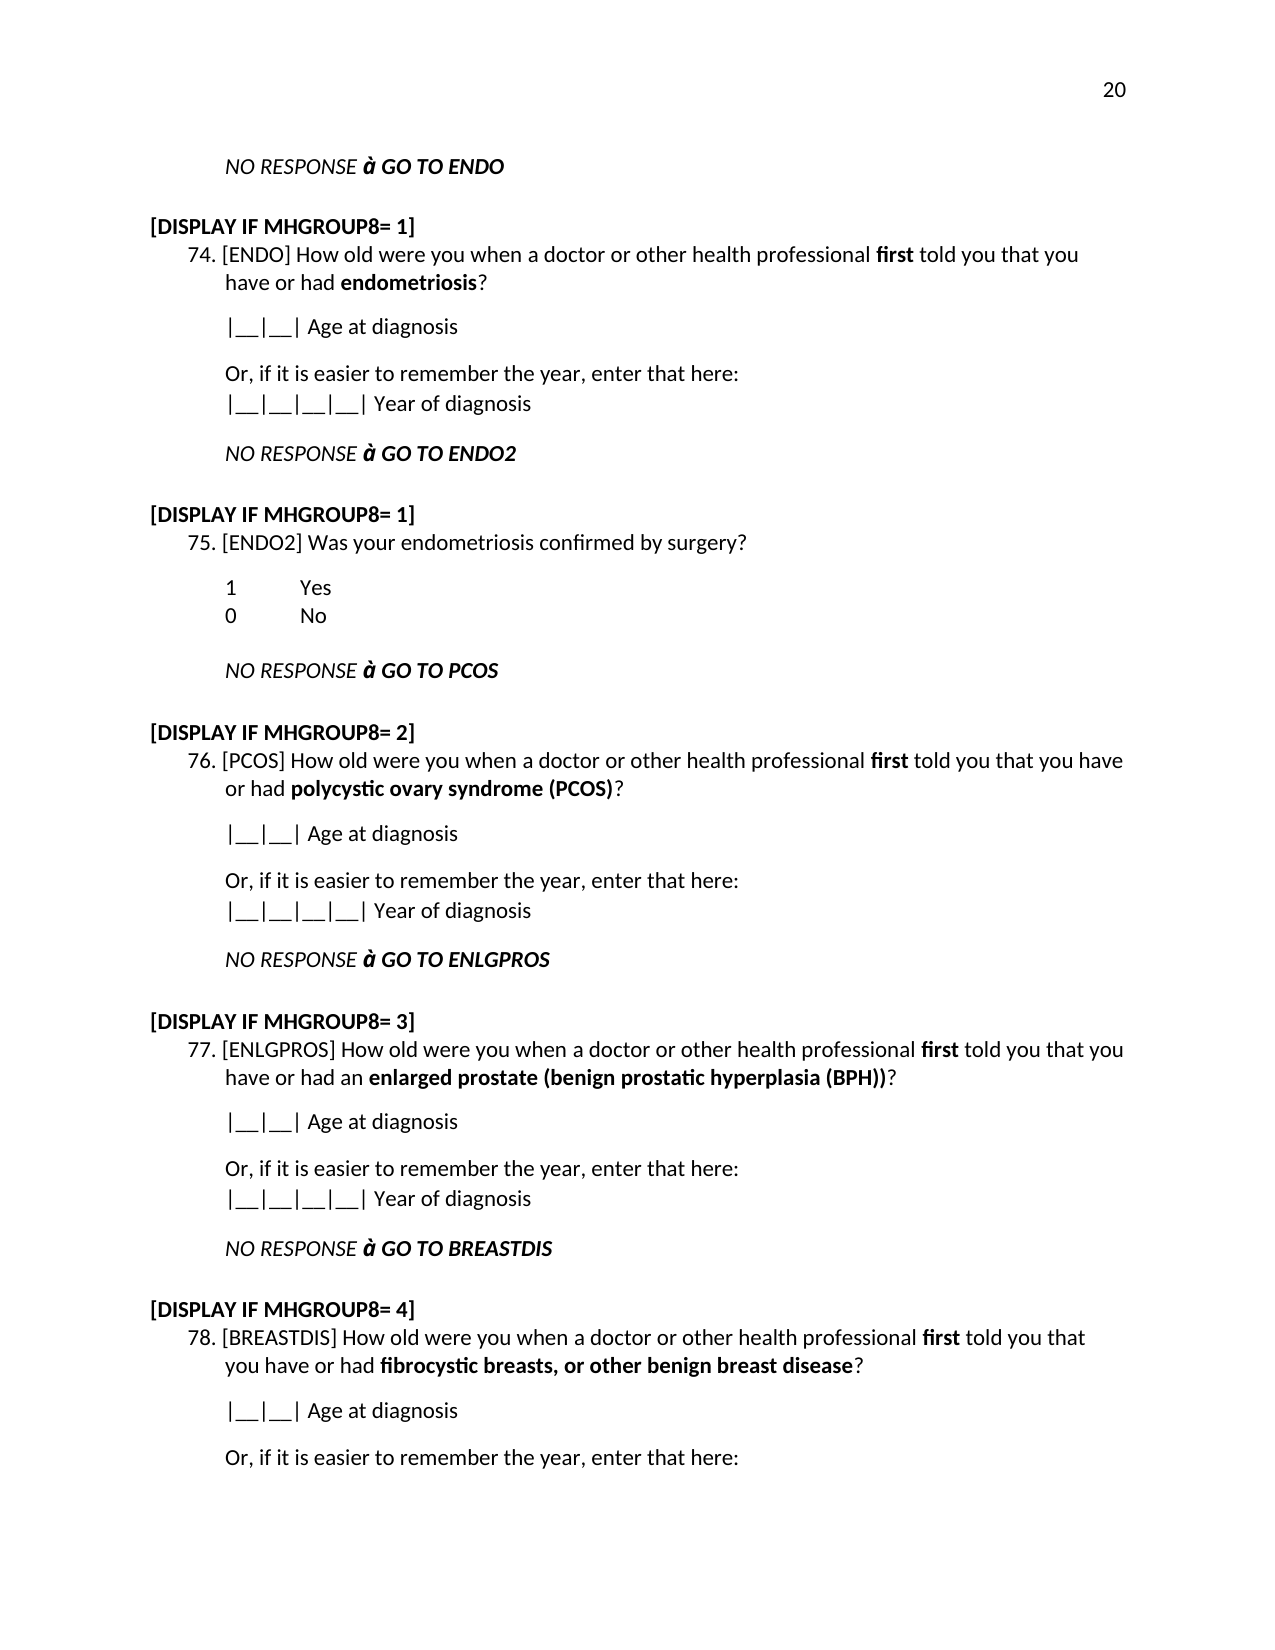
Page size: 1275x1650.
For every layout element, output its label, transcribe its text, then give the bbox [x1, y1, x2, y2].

list [ENDO] How old were you when a doctor or other health professional first told you that you have or had endometriosis? [187, 240, 1125, 296]
text Or, if it is easier to remember the year, enter that here: [225, 359, 1125, 387]
text [DISPLAY IF MHGROUP8= 1] [150, 500, 1125, 528]
text NO RESPONSE à GO TO BREASTDIS [150, 1231, 1125, 1263]
text Or, if it is easier to remember the year, enter that here: [225, 1443, 1125, 1471]
text |__|__| Age at diagnosis [225, 312, 1125, 341]
text |__|__| Age at diagnosis [225, 1107, 1125, 1136]
list [ENDO2] Was your endometriosis confirmed by surgery? [187, 528, 1125, 556]
list [ENLGPROS] How old were you when a doctor or other health professional first told you that you have or had an enlarged prostate (benign prostatic hyperplasia (BPH))? [187, 1035, 1125, 1091]
text [DISPLAY IF MHGROUP8= 4] [150, 1295, 1125, 1323]
text [DISPLAY IF MHGROUP8= 2] [150, 718, 1125, 746]
text NO RESPONSE à GO TO PCOS [225, 654, 1125, 685]
text NO RESPONSE à GO TO ENDO2 [150, 436, 1125, 468]
text |__|__|__|__| Year of diagnosis [225, 1184, 1125, 1213]
text |__|__|__|__| Year of diagnosis [225, 896, 1125, 924]
text Or, if it is easier to remember the year, enter that here: [225, 1154, 1125, 1182]
text Or, if it is easier to remember the year, enter that here: [225, 866, 1125, 894]
text [DISPLAY IF MHGROUP8= 1] [150, 212, 1125, 240]
list [PCOS] How old were you when a doctor or other health professional first told you that you have or had polycystic ovary syndrome (PCOS)? [187, 746, 1125, 802]
text |__|__| Age at diagnosis [225, 819, 1125, 847]
text NO RESPONSE à GO TO ENLGPROS [150, 943, 1125, 974]
text [DISPLAY IF MHGROUP8= 3] [150, 1007, 1125, 1035]
text |__|__| Age at diagnosis [225, 1396, 1125, 1424]
text |__|__|__|__| Year of diagnosis [225, 389, 1125, 418]
text NO RESPONSE à GO TO ENDO [150, 150, 1125, 181]
text 0 No [225, 601, 1125, 629]
list [BREASTDIS] How old were you when a doctor or other health professional first told you that you have or had fibrocystic breasts, or other benign breast disease? [187, 1323, 1125, 1379]
text 1 Yes [225, 573, 1125, 601]
